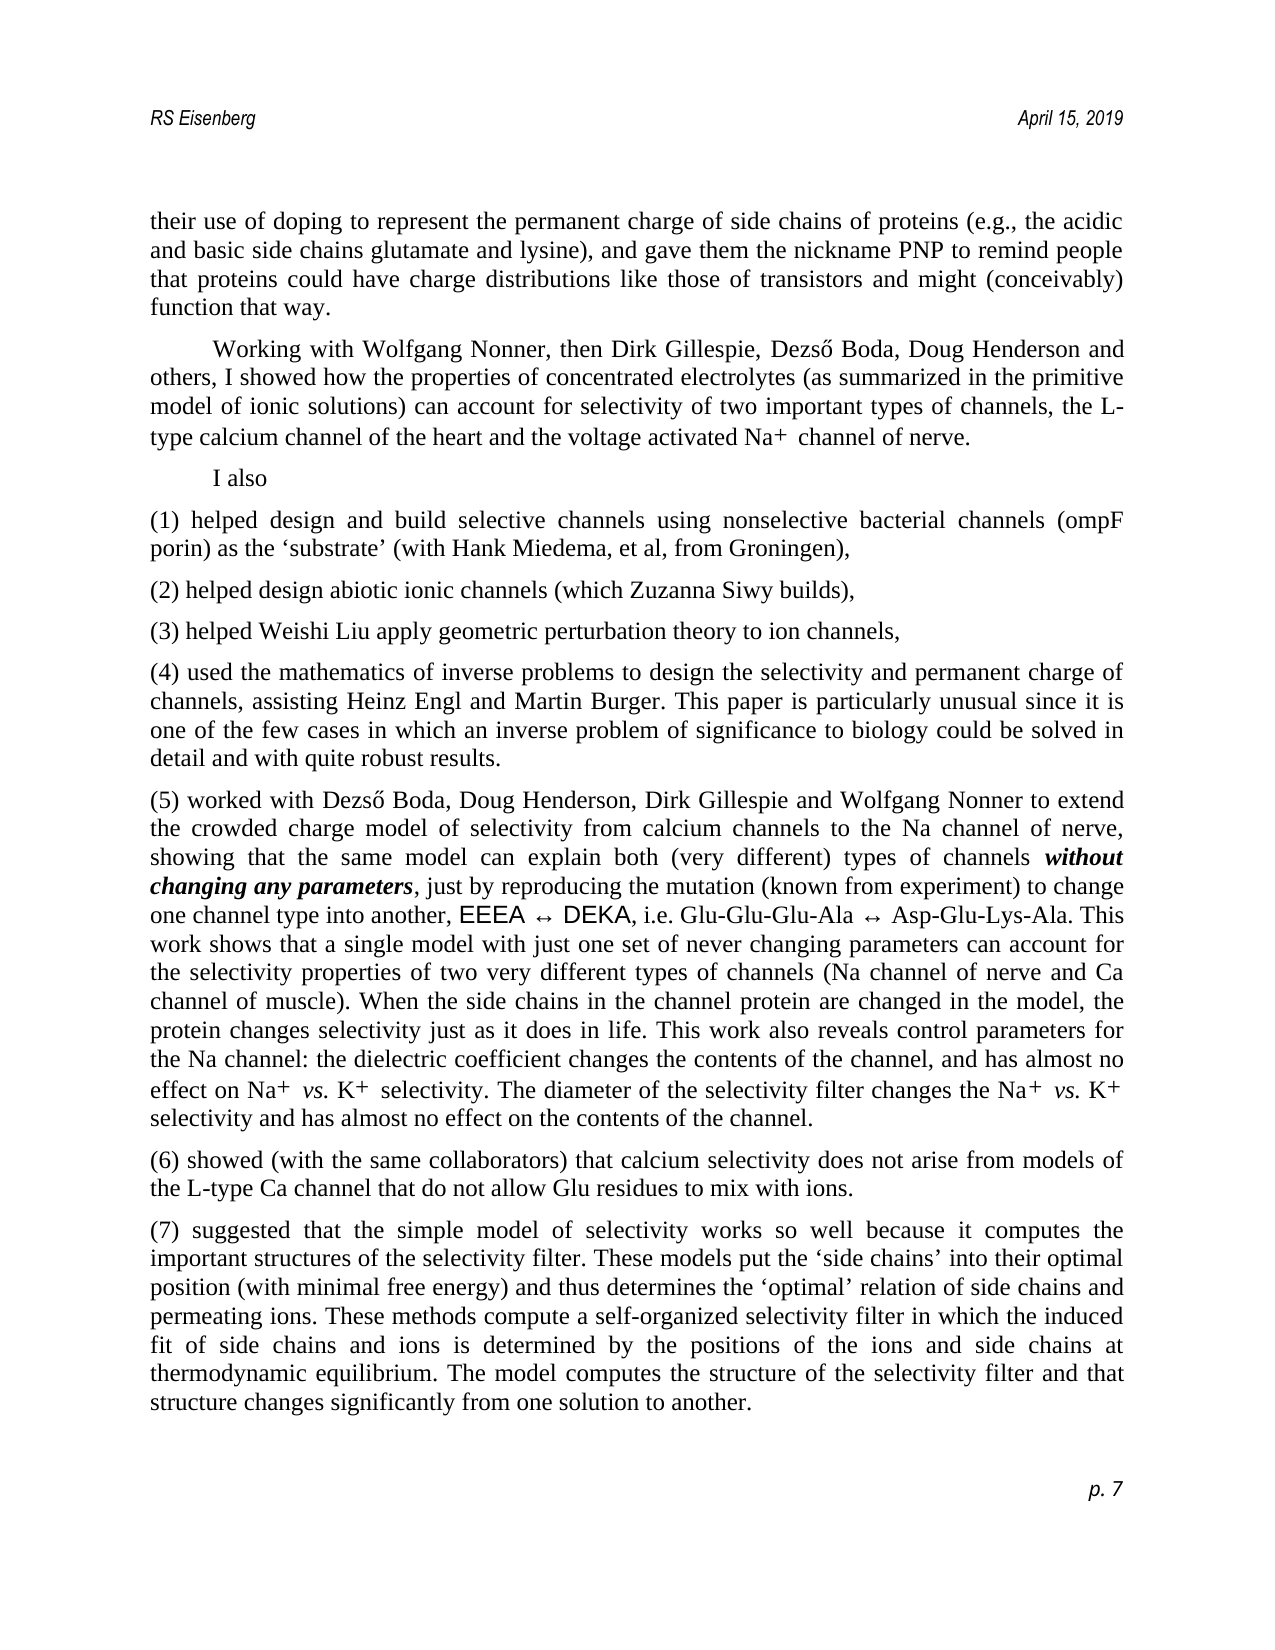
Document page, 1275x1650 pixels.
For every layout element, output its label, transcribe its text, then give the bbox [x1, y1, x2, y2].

text (3) helped Weishi Liu apply geometric perturbation theory to ion channels, [150, 616, 1125, 645]
text I also [150, 463, 1125, 492]
text (5) worked with Dezső Boda, Doug Henderson, Dirk Gillespie and Wolfgang Nonner to extend the crowded charge model of selectivity from calcium channels to the Na channel of nerve, showing that the same model can explain both (very different) types of channels without changing any parameters, just by reproducing the mutation (known from experiment) to change one channel type into another, EEEA ↔ DEKA, i.e. Glu-Glu-Glu-Ala ↔ Asp-Glu-Lys-Ala. This work shows that a single model with just one set of never changing parameters can account for the selectivity properties of two very different types of channels (Na channel of nerve and Ca channel of muscle). When the side chains in the channel protein are changed in the model, the protein changes selectivity just as it does in life. This work also reveals control parameters for the Na channel: the dielectric coefficient changes the contents of the channel, and has almost no effect on Na+ vs. K+ selectivity. The diameter of the selectivity filter changes the Na+ vs. K+ selectivity and has almost no effect on the contents of the channel. [150, 785, 1125, 1132]
text Working with Wolfgang Nonner, then Dirk Gillespie, Dezső Boda, Doug Henderson and others, I showed how the properties of concentrated electrolytes (as summarized in the primitive model of ionic solutions) can account for selectivity of two important types of channels, the L-type calcium channel of the heart and the voltage activated Na+ channel of nerve. [150, 334, 1125, 451]
text (1) helped design and build selective channels using nonselective bacterial channels (ompF porin) as the ‘substrate’ (with Hank Miedema, et al, from Groningen), [150, 505, 1125, 562]
text (6) showed (with the same collaborators) that calcium selectivity does not arise from models of the L-type Ca channel that do not allow Glu residues to mix with ions. [150, 1145, 1125, 1202]
text (2) helped design abiotic ionic channels (which Zuzanna Siwy builds), [150, 575, 1125, 603]
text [150, 206, 1125, 321]
text (7) suggested that the simple model of selectivity works so well because it computes the important structures of the selectivity filter. These models put the ‘side chains’ into their optimal position (with minimal free energy) and thus determines the ‘optimal’ relation of side chains and permeating ions. These methods compute a self-organized selectivity filter in which the induced fit of side chains and ions is determined by the positions of the ions and side chains at thermodynamic equilibrium. The model computes the structure of the selectivity filter and that structure changes significantly from one solution to another. [150, 1215, 1125, 1416]
text (4) used the mathematics of inverse problems to design the selectivity and permanent charge of channels, assisting Heinz Engl and Martin Burger. This paper is particularly unusual since it is one of the few cases in which an inverse problem of significance to biology could be solved in detail and with quite robust results. [150, 657, 1125, 772]
